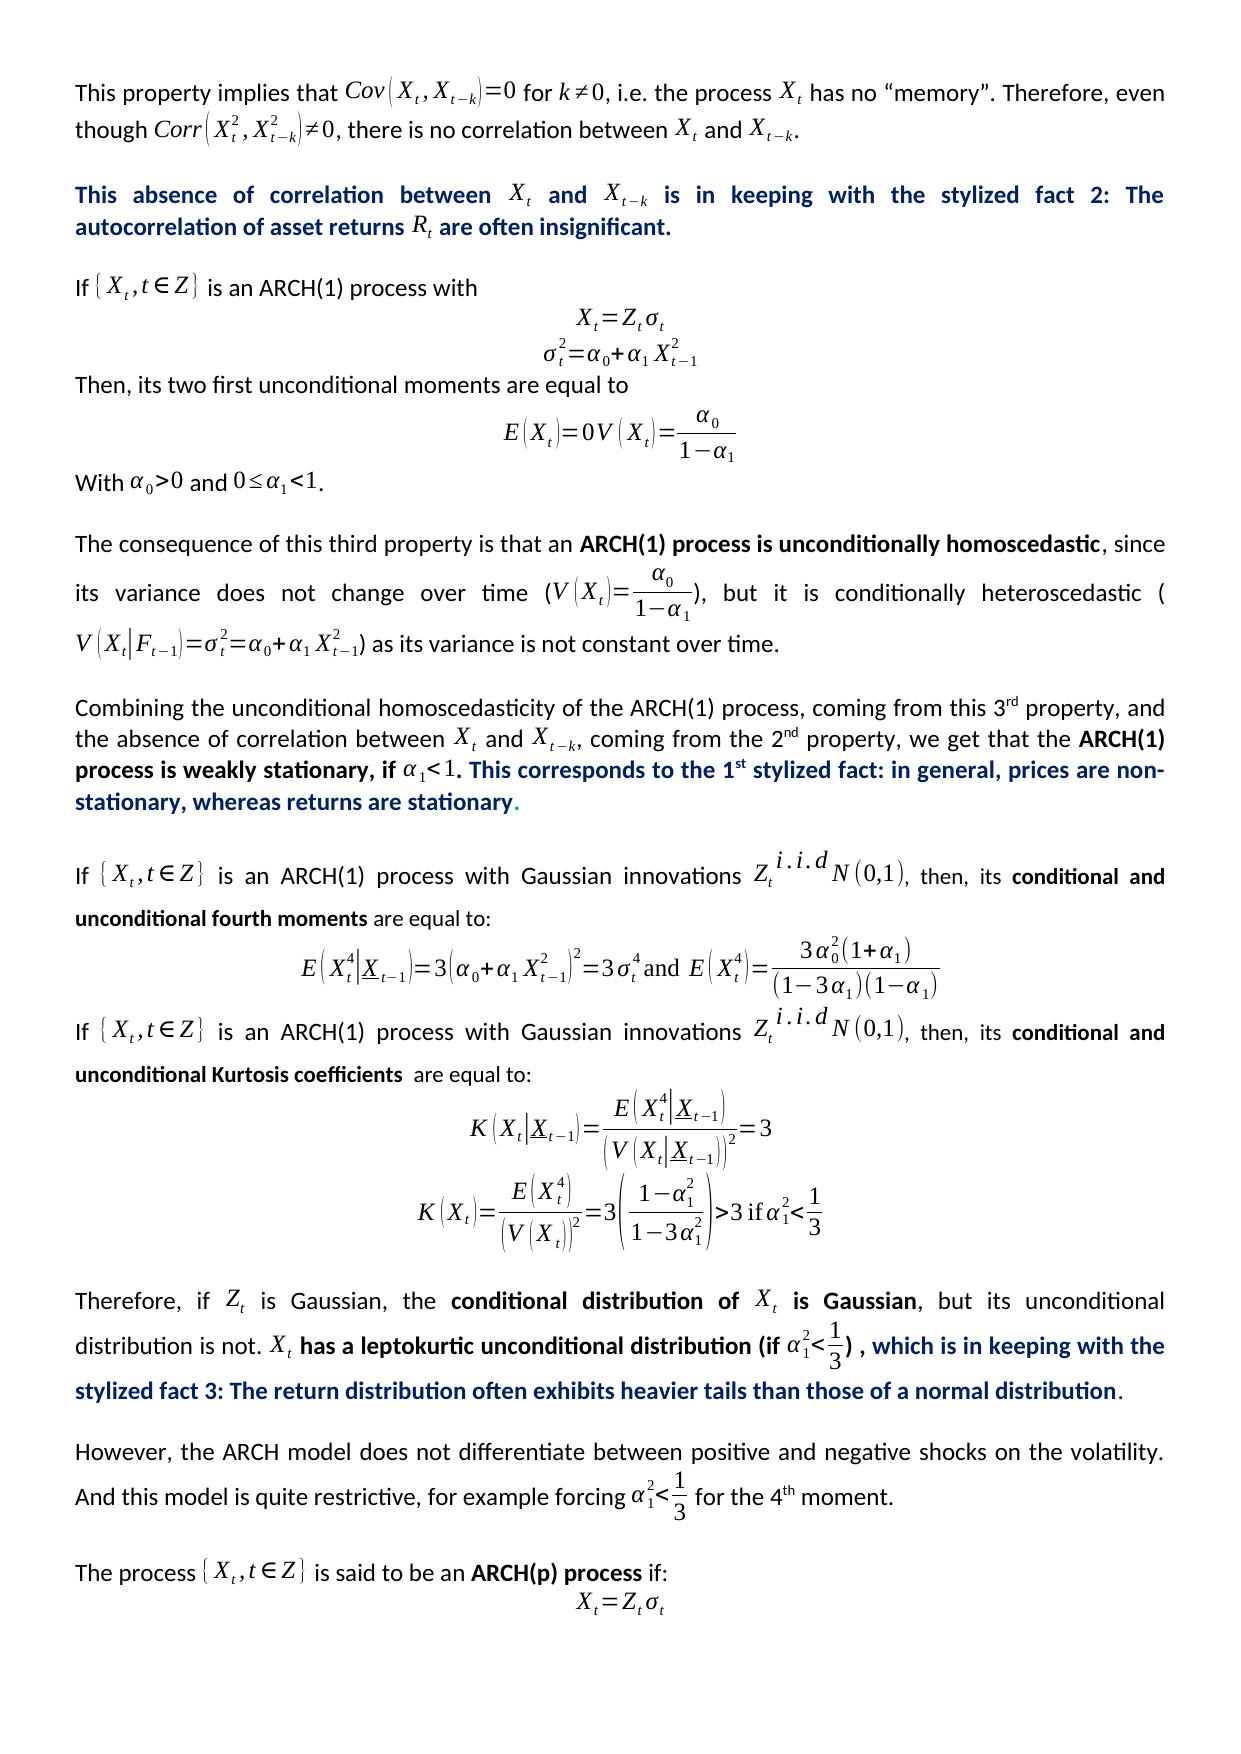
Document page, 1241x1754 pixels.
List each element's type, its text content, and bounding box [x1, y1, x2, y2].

text This absence of correlation between and is in keeping with the stylized fact 2: The autocorrelation of asset returns are often insignificant. [75, 179, 1165, 242]
text This property implies that for , i.e. the process has no “memory”. Therefore, even though , there is no correlation between and . [75, 75, 1165, 148]
text Then, its two first unconditional moments are equal to [75, 370, 1165, 400]
text However, the ARCH model does not differentiate between positive and negative shocks on the volatility. And this model is quite restrictive, for example forcing for the 4th moment. [75, 1436, 1165, 1526]
text The process is said to be an ARCH(p) process if: [75, 1556, 1165, 1588]
text Therefore, if is Gaussian, the conditional distribution of is Gaussian, but its unconditional distribution is not. has a leptokurtic unconditional distribution (if ) , which is in keeping with the stylized fact 3: The return distribution often exhibits heavier tails than those of a normal distribution. [75, 1285, 1165, 1406]
text The consequence of this third property is that an ARCH(1) process is unconditionally homoscedastic, since its variance does not change over time (), but it is conditionally heteroscedastic () as its variance is not constant over time. [75, 528, 1165, 662]
text If is an ARCH(1) process with [75, 272, 1165, 303]
text If is an ARCH(1) process with Gaussian innovations , then, its conditional and unconditional fourth moments are equal to: [75, 847, 1165, 932]
text With and . [75, 467, 1165, 498]
text If is an ARCH(1) process with Gaussian innovations , then, its conditional and unconditional Kurtosis coefficients are equal to: [75, 1003, 1165, 1088]
text Combining the unconditional homoscedasticity of the ARCH(1) process, coming from this 3rd property, and the absence of correlation between and , coming from the 2nd property, we get that the ARCH(1) process is weakly stationary, if . This corresponds to the 1st stylized fact: in general, prices are non-stationary, whereas returns are stationary. [75, 692, 1165, 816]
